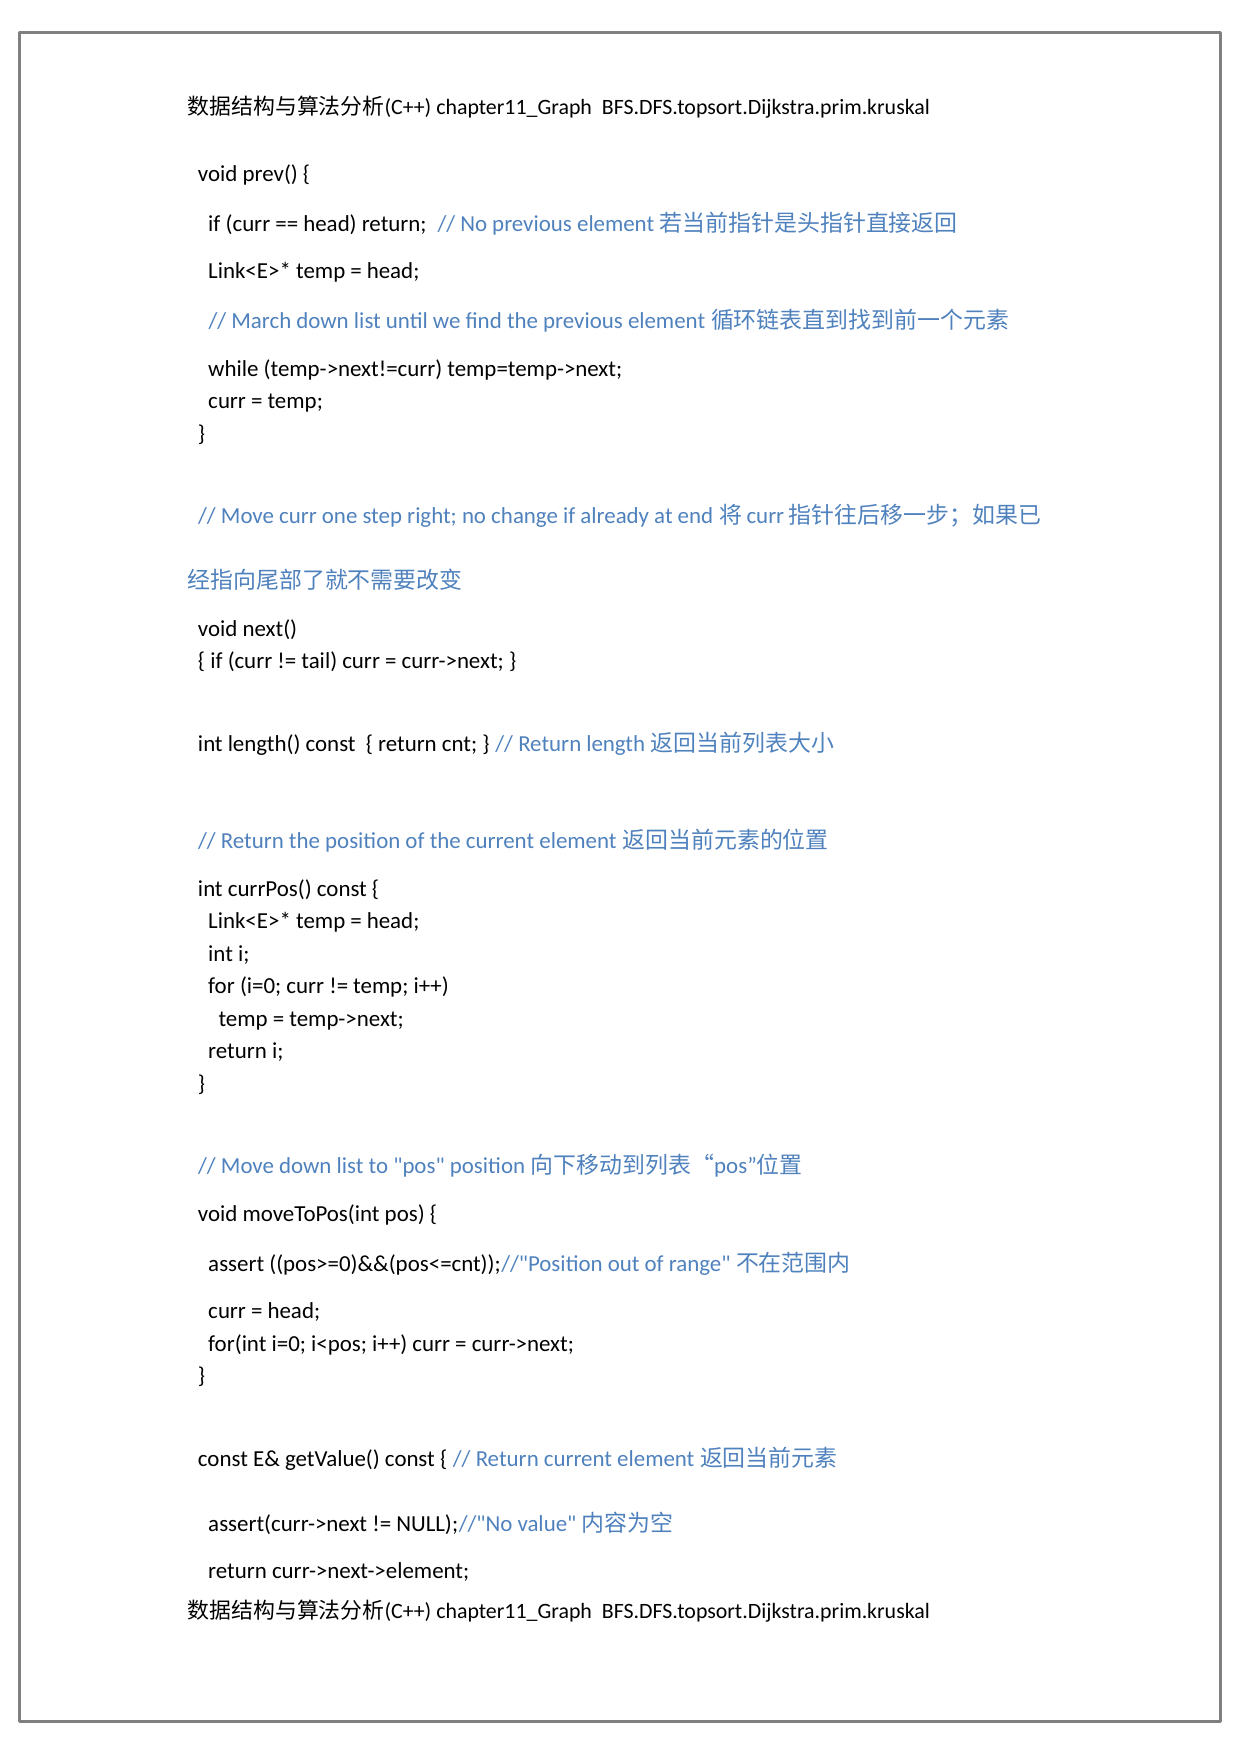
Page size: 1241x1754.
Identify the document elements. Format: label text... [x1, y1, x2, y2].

list // March down list until we find the previous element 循环链表直到找到前一个元素 [187, 286, 1053, 351]
list void next() [187, 611, 1053, 644]
list curr = temp; [187, 384, 1053, 416]
list for(int i=0; i<pos; i++) curr = curr->next; [187, 1326, 1053, 1359]
list } [187, 1359, 1053, 1391]
list assert(curr->next != NULL);//"No value" 内容为空 [187, 1489, 1053, 1554]
list // Move curr one step right; no change if already at end 将curr指针往后移一步；如果已经指向尾部了就不需要改变 [187, 481, 1053, 611]
list temp = temp->next; [187, 1001, 1053, 1034]
list } [187, 1066, 1053, 1099]
list const E& getValue() const { // Return current element 返回当前元素 [187, 1424, 1053, 1489]
list if (curr == head) return; // No previous element 若当前指针是头指针直接返回 [187, 189, 1053, 254]
list } [187, 416, 1053, 449]
list for (i=0; curr != temp; i++) [187, 969, 1053, 1001]
list int i; [187, 936, 1053, 969]
list // Return the position of the current element 返回当前元素的位置 [187, 806, 1053, 871]
list { if (curr != tail) curr = curr->next; } [187, 644, 1053, 676]
list return i; [187, 1034, 1053, 1066]
list while (temp->next!=curr) temp=temp->next; [187, 351, 1053, 384]
list Link<E>* temp = head; [187, 254, 1053, 286]
list // Move down list to "pos" position 向下移动到列表“pos”位置 [187, 1131, 1053, 1196]
list void moveToPos(int pos) { [187, 1196, 1053, 1229]
list return curr->next->element; [187, 1554, 1053, 1586]
list Link<E>* temp = head; [187, 904, 1053, 936]
list void prev() { [187, 156, 1053, 189]
list int length() const { return cnt; } // Return length 返回当前列表大小 [187, 709, 1053, 774]
list int currPos() const { [187, 871, 1053, 904]
list assert ((pos>=0)&&(pos<=cnt));//"Position out of range" 不在范围内 [187, 1229, 1053, 1294]
list curr = head; [187, 1294, 1053, 1326]
